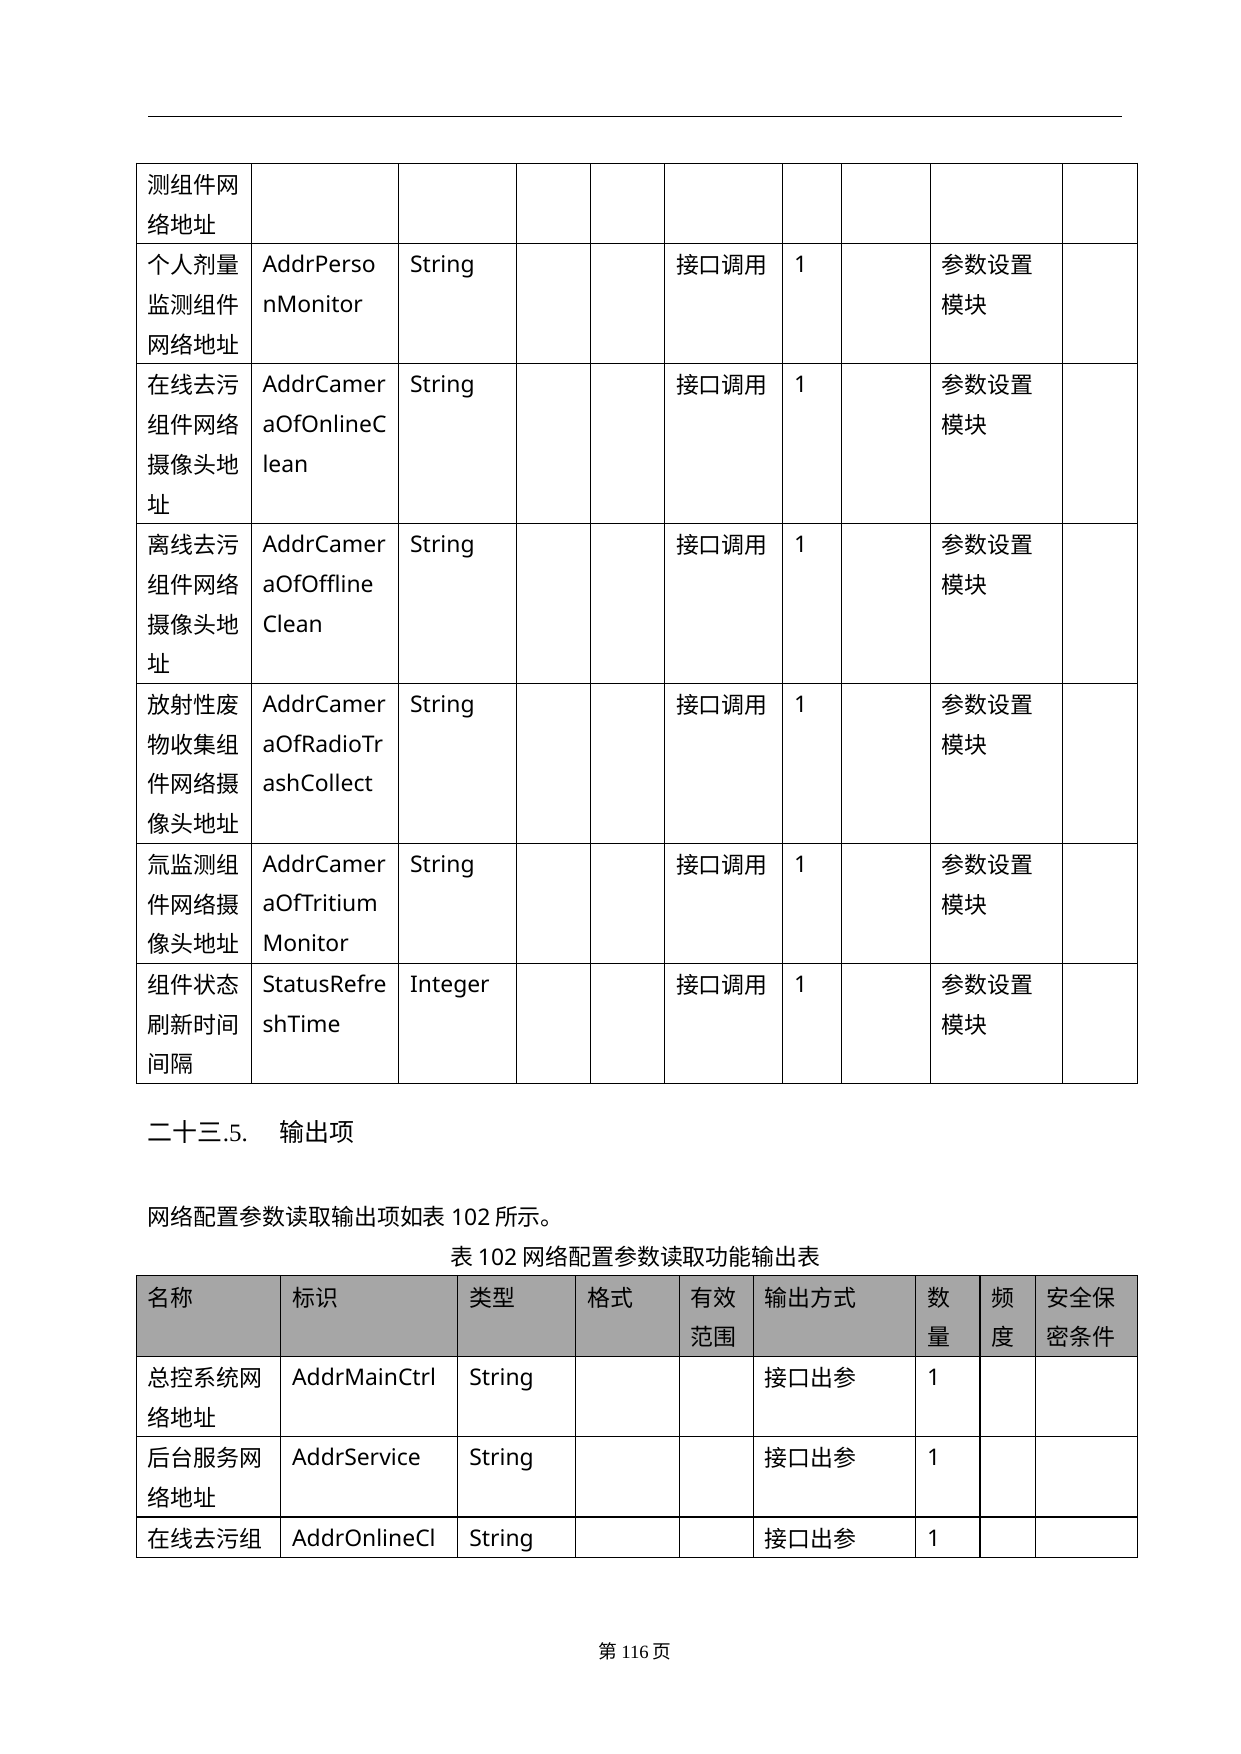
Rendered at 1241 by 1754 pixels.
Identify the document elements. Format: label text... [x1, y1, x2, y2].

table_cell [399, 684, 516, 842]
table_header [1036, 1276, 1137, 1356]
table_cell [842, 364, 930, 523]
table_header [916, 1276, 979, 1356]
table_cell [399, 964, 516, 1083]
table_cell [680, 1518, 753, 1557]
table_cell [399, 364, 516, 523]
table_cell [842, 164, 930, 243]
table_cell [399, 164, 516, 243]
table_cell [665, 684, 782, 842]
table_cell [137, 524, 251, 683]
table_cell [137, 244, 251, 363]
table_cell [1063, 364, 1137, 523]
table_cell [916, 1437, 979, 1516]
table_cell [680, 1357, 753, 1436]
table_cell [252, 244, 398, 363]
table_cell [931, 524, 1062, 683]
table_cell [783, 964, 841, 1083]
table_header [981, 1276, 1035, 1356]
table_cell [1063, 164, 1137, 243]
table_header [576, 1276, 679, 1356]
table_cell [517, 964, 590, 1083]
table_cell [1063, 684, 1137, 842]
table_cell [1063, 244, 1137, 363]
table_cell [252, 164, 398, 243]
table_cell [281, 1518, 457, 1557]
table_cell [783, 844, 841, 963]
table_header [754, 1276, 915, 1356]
text 表 102 网络配置参数读取功能输出表 [148, 1235, 1122, 1275]
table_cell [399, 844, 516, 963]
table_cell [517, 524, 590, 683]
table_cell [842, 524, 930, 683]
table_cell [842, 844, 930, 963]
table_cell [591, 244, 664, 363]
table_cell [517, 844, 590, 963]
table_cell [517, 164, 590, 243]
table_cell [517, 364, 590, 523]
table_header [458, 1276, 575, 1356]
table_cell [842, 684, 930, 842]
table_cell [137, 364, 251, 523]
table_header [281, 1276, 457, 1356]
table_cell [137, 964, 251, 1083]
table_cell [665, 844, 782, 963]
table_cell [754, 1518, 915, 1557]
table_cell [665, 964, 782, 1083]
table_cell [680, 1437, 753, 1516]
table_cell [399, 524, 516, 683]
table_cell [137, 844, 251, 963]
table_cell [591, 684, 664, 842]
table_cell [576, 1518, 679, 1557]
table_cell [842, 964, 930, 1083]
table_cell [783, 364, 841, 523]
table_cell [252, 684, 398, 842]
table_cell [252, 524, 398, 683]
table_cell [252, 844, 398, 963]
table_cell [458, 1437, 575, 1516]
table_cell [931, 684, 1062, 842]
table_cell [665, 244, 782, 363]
subtitle 输出项 [148, 1111, 1122, 1151]
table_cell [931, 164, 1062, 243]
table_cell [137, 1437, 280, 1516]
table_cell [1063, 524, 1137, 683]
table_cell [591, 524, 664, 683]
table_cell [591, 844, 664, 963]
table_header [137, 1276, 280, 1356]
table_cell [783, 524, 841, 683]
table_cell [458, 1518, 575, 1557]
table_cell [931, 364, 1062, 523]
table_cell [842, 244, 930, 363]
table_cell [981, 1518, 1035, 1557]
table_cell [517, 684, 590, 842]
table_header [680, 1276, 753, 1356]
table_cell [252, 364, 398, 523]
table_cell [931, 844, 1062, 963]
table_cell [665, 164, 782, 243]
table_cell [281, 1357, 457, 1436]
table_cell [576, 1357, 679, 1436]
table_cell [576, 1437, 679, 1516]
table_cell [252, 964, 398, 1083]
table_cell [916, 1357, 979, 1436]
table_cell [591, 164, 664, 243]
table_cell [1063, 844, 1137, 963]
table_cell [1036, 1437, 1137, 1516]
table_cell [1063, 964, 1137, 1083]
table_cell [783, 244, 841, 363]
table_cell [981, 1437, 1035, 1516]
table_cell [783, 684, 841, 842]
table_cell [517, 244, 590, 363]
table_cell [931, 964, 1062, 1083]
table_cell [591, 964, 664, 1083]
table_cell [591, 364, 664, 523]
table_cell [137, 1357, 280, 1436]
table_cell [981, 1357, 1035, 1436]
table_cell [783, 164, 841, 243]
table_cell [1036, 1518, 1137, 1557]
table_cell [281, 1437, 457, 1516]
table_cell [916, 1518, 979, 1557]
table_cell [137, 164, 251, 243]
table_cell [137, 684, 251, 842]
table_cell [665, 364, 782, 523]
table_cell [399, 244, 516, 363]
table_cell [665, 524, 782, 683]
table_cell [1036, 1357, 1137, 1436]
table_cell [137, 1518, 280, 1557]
text 网络配置参数读取输出项如表 102所示。 [148, 1196, 1122, 1235]
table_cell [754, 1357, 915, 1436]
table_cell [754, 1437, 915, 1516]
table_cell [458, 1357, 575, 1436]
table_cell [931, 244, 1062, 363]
